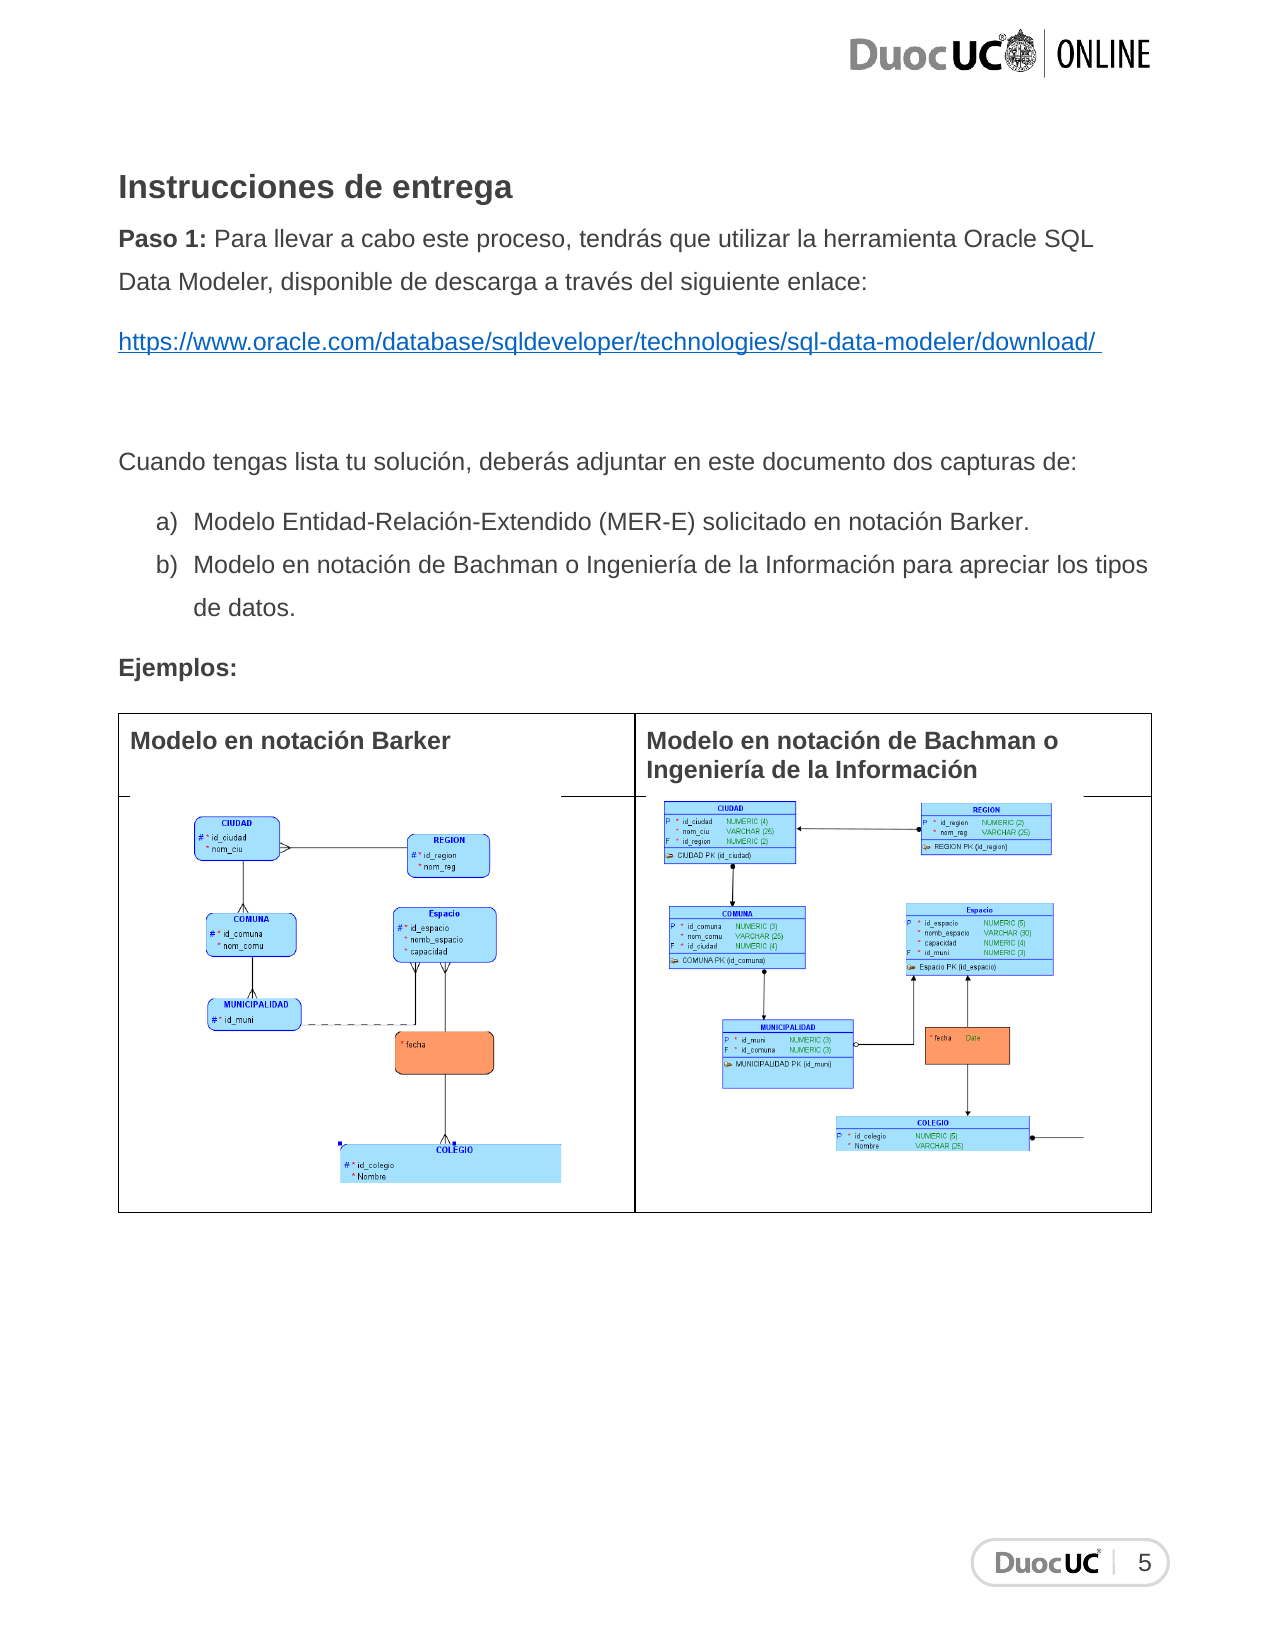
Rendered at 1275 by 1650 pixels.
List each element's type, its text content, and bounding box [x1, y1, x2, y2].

list Modelo Entidad-Relación-Extendido (MER-E) solicitado en notación Barker. [156, 507, 1152, 535]
text https://www.oracle.com/database/sqldeveloper/technologies/sql-data-modeler/download/ [118, 327, 1152, 356]
picture [830, 3, 1170, 96]
text Ejemplos: [118, 653, 1152, 681]
table_cell [636, 797, 1151, 1212]
text Paso 1: Para llevar a cabo este proceso, tendrás que utilizar la herramienta Oracle SQL Data Modeler, disponible de descarga a través del siguiente enlace: [118, 224, 1152, 296]
subtitle Instrucciones de entrega [118, 167, 1152, 205]
list Modelo en notación de Bachman o Ingeniería de la Información para apreciar los tipos de datos. [156, 550, 1152, 622]
text Cuando tengas lista tu solución, deberás adjuntar en este documento dos capturas de: [118, 447, 1152, 476]
table_cell [119, 797, 634, 1212]
table_header Modelo en notación de Bachman o Ingeniería de la Información [636, 714, 1151, 796]
picture [646, 796, 1084, 1151]
picture [982, 1542, 1115, 1583]
table_header Modelo en notación Barker [119, 714, 634, 796]
picture [130, 796, 562, 1183]
